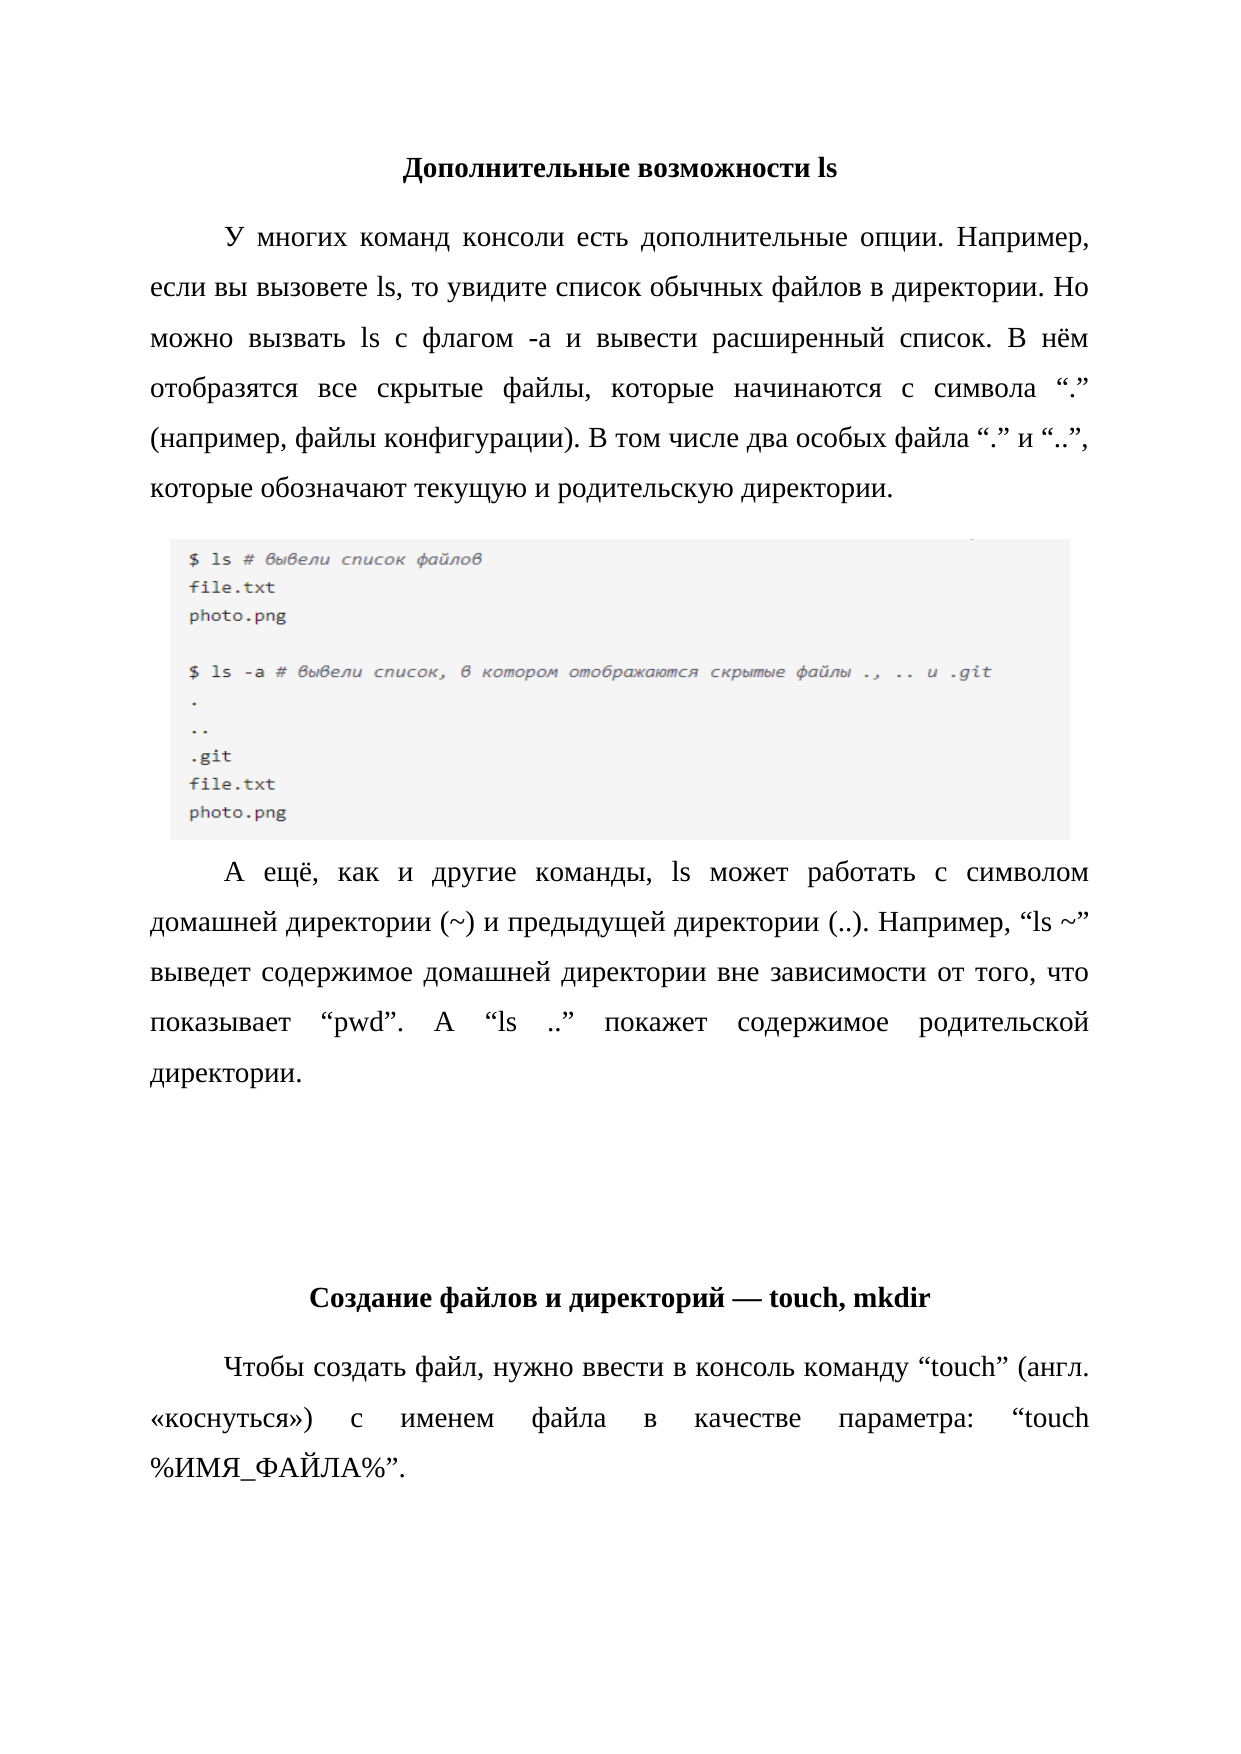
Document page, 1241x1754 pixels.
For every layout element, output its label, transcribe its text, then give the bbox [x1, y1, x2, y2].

subtitle Создание файлов и директорий — touch, mkdir [150, 1281, 1090, 1314]
text Чтобы создать файл, нужно ввести в консоль команду “touch” (англ. «коснуться») с именем файла в качестве параметра: “touch %ИМЯ_ФАЙЛА%”. [150, 1349, 1090, 1484]
subtitle Дополнительные возможности ls [150, 150, 1090, 183]
text А ещё, как и другие команды, ls может работать с символом домашней директории (~) и предыдущей директории (..). Например, “ls ~” выведет содержимое домашней директории вне зависимости от того, что показывает “pwd”. А “ls ..” покажет содержимое родительской директории. [150, 854, 1090, 1088]
text У многих команд консоли есть дополнительные опции. Например, если вы вызовете ls, то увидите список обычных файлов в директории. Но можно вызвать ls с флагом -a и вывести расширенный список. В нём отобразятся все скрытые файлы, которые начинаются с символа “.” (например, файлы конфигурации). В том числе два особых файла “.” и “..”, которые обозначают текущую и родительскую директории. [150, 219, 1090, 504]
